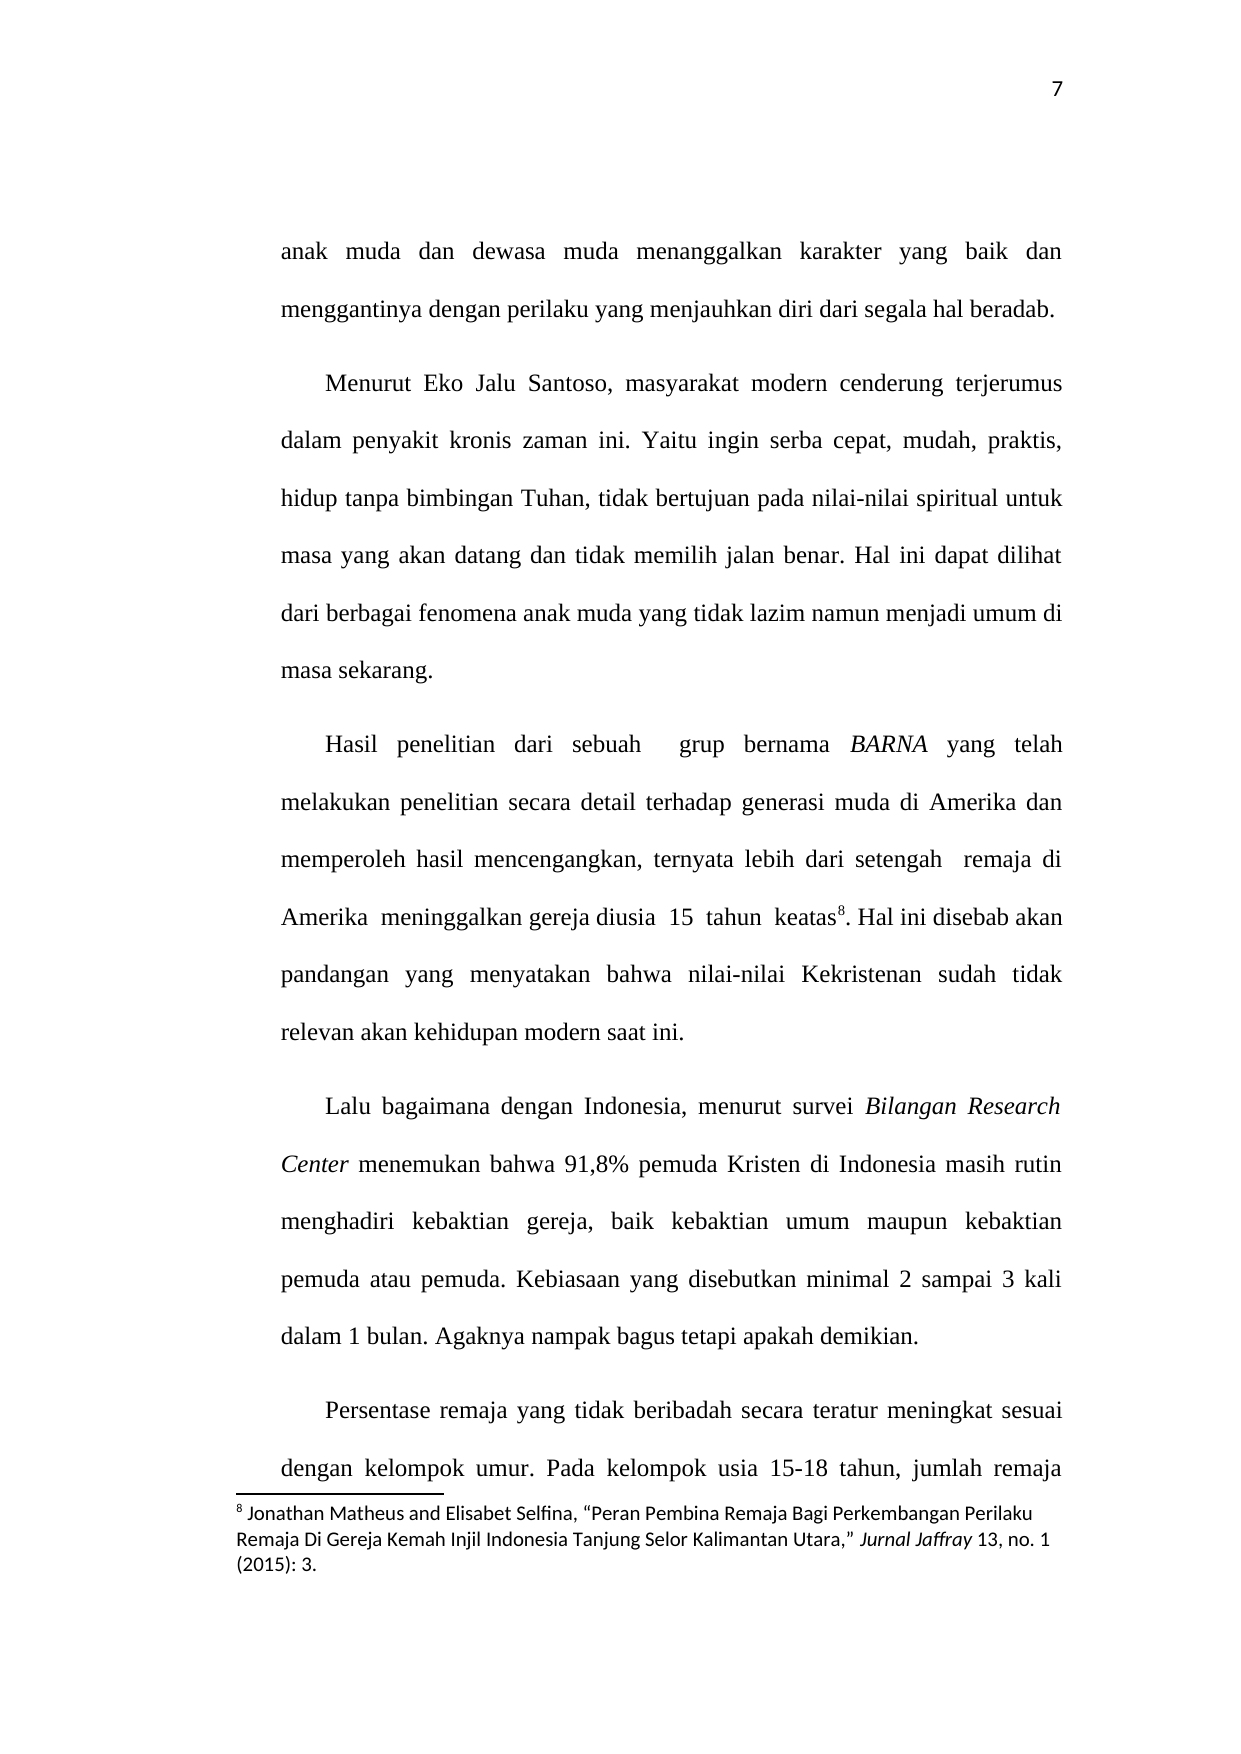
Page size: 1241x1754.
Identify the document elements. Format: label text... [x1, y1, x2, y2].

text Lalu bagaimana dengan Indonesia, menurut survei Bilangan Research Center menemukan bahwa 91,8% pemuda Kristen di Indonesia masih rutin menghadiri kebaktian gereja, baik kebaktian umum maupun kebaktian pemuda atau pemuda. Kebiasaan yang disebutkan minimal 2 sampai 3 kali dalam 1 bulan. Agaknya nampak bagus tetapi apakah demikian. [281, 1091, 1063, 1350]
text Hasil penelitian dari sebuah grup bernama BARNA yang telah melakukan penelitian secara detail terhadap generasi muda di Amerika dan memperoleh hasil mencengangkan, ternyata lebih dari setengah remaja di Amerika meninggalkan gereja diusia 15 tahun keatas. Hal ini disebab akan pandangan yang menyatakan bahwa nilai-nilai Kekristenan sudah tidak relevan akan kehidupan modern saat ini. [281, 729, 1063, 1046]
